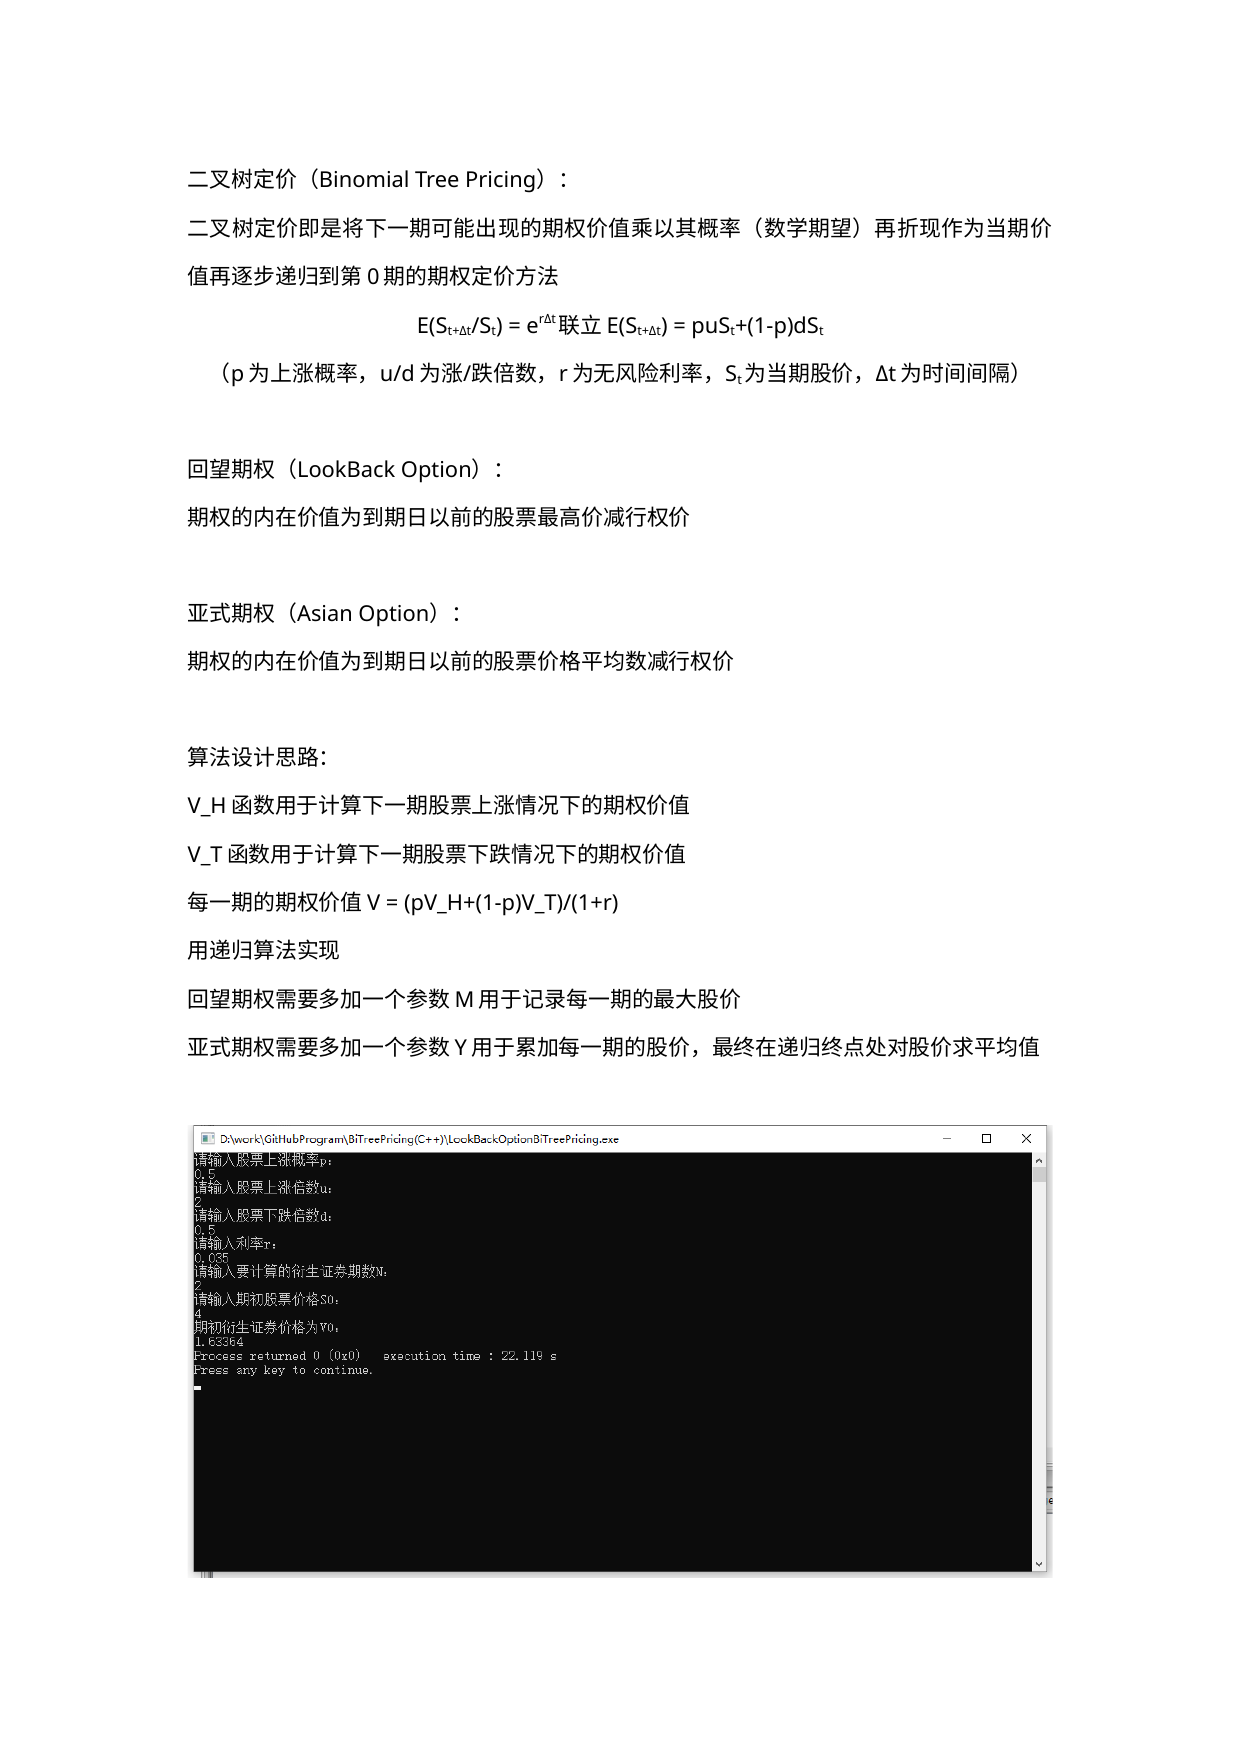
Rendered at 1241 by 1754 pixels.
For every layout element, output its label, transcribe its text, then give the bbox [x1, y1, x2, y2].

text 二叉树定价（Binomial Tree Pricing）： [187, 162, 1053, 194]
text E(St+Δt/St) = erΔt联立E(St+Δt) = puSt+(1-p)dSt [187, 307, 1053, 340]
text V_H函数用于计算下一期股票上涨情况下的期权价值 [187, 788, 1053, 820]
text 亚式期权需要多加一个参数Y用于累加每一期的股价，最终在递归终点处对股价求平均值 [187, 1029, 1053, 1062]
text 期权的内在价值为到期日以前的股票最高价减行权价 [187, 500, 1053, 532]
text 回望期权需要多加一个参数M用于记录每一期的最大股价 [187, 981, 1053, 1014]
text 每一期的期权价值V = (pV_H+(1-p)V_T)/(1+r) [187, 884, 1053, 917]
text V_T函数用于计算下一期股票下跌情况下的期权价值 [187, 836, 1053, 869]
text 二叉树定价即是将下一期可能出现的期权价值乘以其概率（数学期望）再折现作为当期价值再逐步递归到第0期的期权定价方法 [187, 210, 1053, 292]
text 回望期权（LookBack Option）： [187, 451, 1053, 484]
picture [187, 1125, 1053, 1578]
text 算法设计思路： [187, 739, 1053, 772]
text 期权的内在价值为到期日以前的股票价格平均数减行权价 [187, 644, 1053, 676]
text 亚式期权（Asian Option）： [187, 596, 1053, 628]
text （p为上涨概率，u/d为涨/跌倍数，r为无风险利率，St为当期股价，Δt为时间间隔） [187, 356, 1053, 388]
text 用递归算法实现 [187, 933, 1053, 965]
